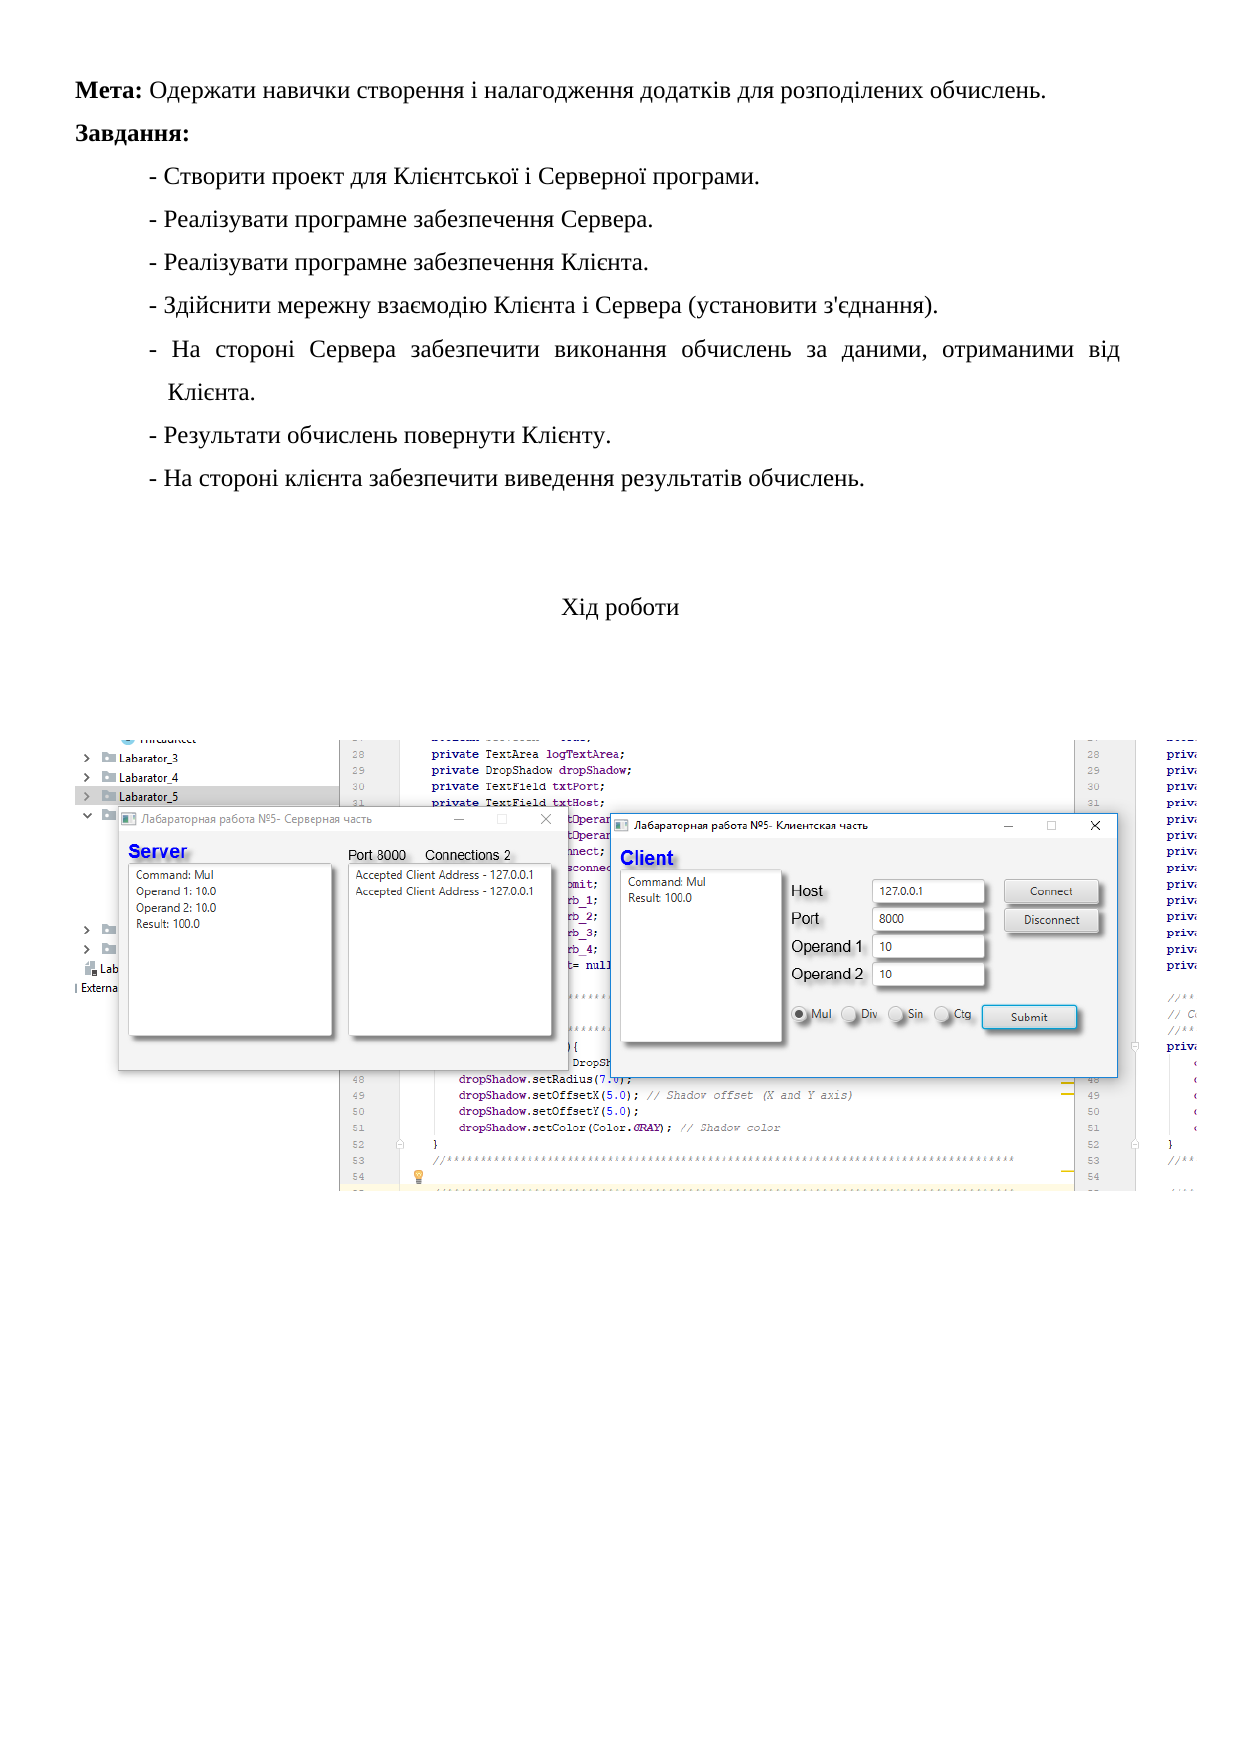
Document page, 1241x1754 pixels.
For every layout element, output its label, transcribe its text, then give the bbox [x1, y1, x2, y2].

text Хід роботи [75, 592, 1165, 621]
text - Реалізувати програмне забезпечення Сервера. [149, 204, 1165, 233]
text Завдання: [75, 118, 1165, 147]
text - Реалізувати програмне забезпечення Клієнта. [149, 247, 1165, 276]
text Мета: Одержати навички створення і налагодження додатків для розподілених обчислень. [75, 75, 1165, 104]
text - Створити проект для Клієнтської і Серверної програми. [149, 161, 1165, 190]
picture [75, 740, 1196, 1191]
text - На стороні Сервера забезпечити виконання обчислень за даними, отриманими від Клієнта. [149, 334, 1165, 406]
text - На стороні клієнта забезпечити виведення результатів обчислень. [149, 463, 1165, 492]
text - Результати обчислень повернути Клієнту. [149, 420, 1165, 449]
text - Здійснити мережну взаємодію Клієнта і Сервера (установити з'єднання). [149, 291, 1165, 319]
